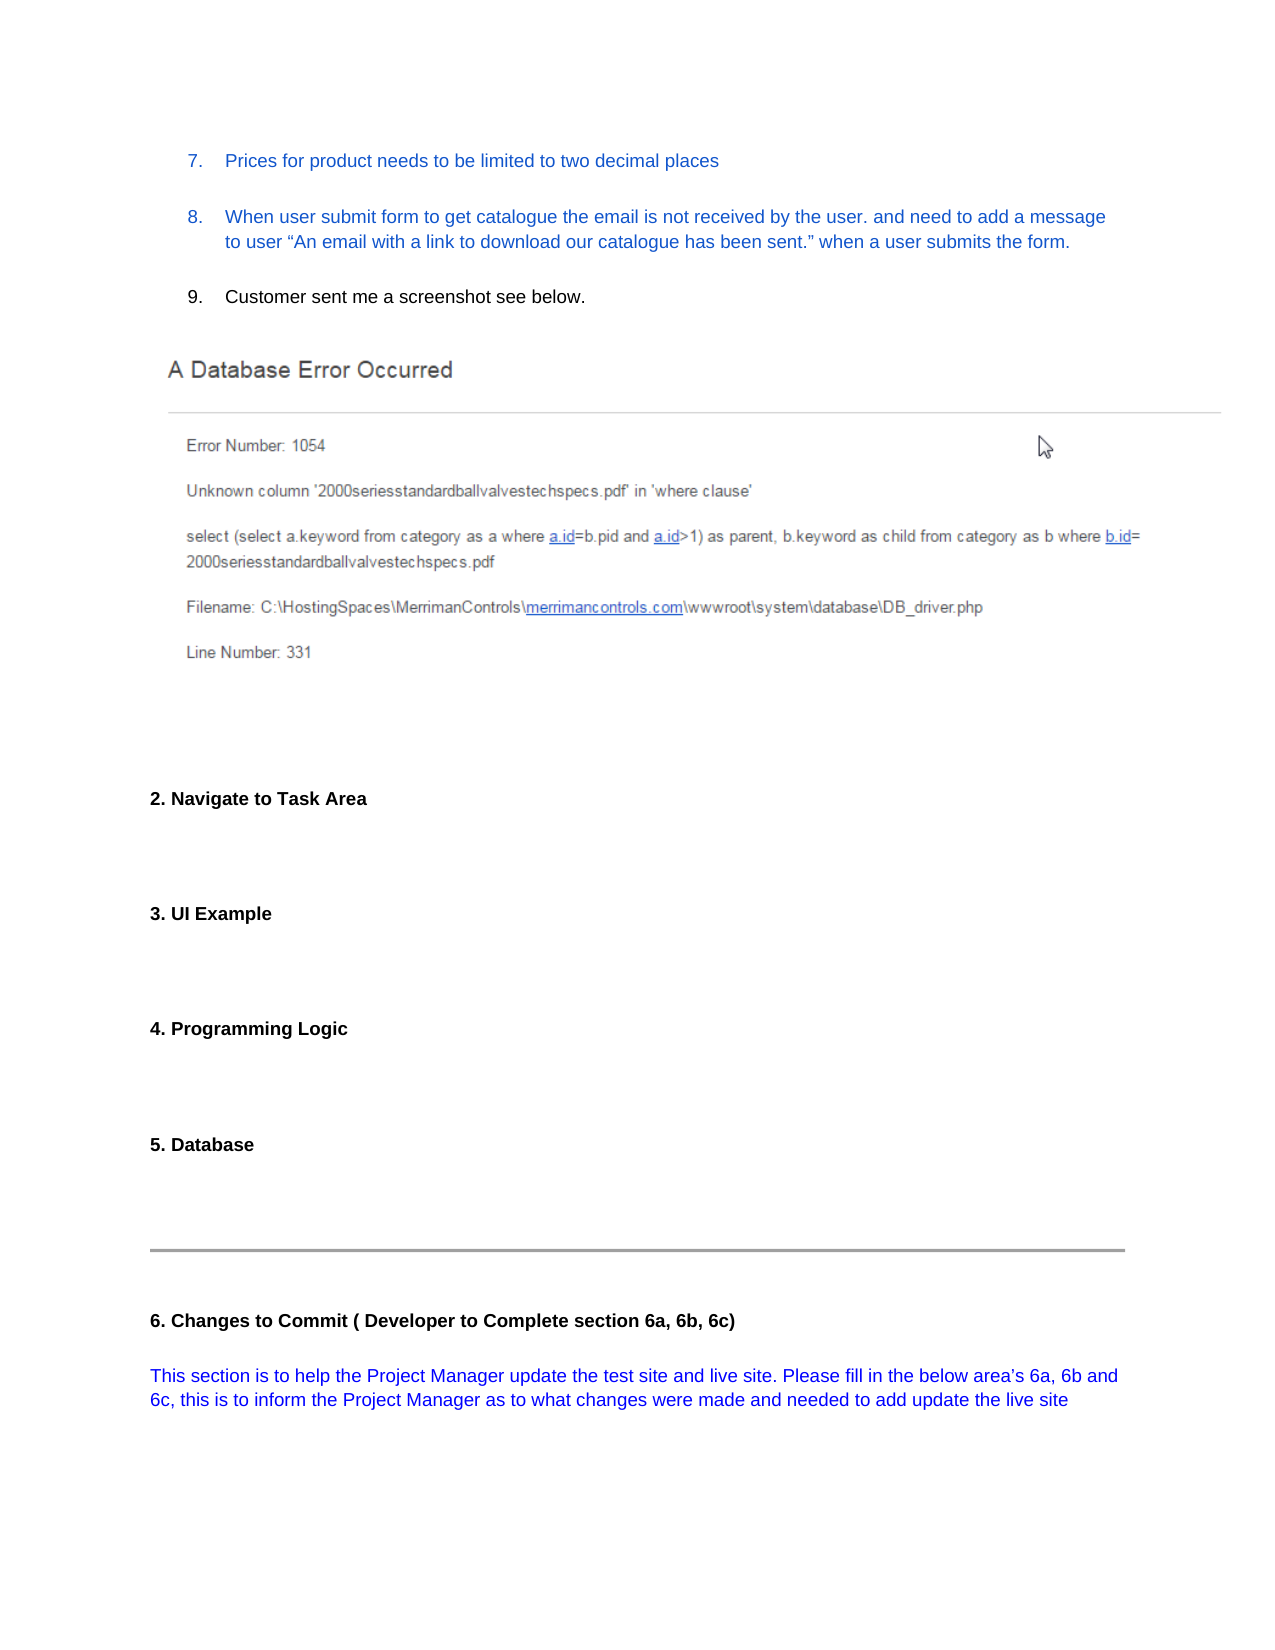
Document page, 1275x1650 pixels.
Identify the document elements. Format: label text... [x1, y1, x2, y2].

list Customer sent me a screenshot see below. [187, 286, 1125, 308]
picture [150, 341, 1259, 723]
text 4. Programming Logic [150, 1018, 1125, 1040]
text 5. Database [150, 1133, 1125, 1155]
text This section is to help the Project Manager update the test site and live site. Please fill in the below area’s 6a, 6b and 6c, this is to inform the Project Manager as to what changes were made and needed to add update the live site [150, 1364, 1125, 1411]
list Prices for product needs to be limited to two decimal places [187, 150, 1125, 202]
text 6. Changes to Commit ( Developer to Complete section 6a, 6b, 6c) [150, 1309, 1125, 1331]
text 2. Navigate to Task Area [150, 787, 1125, 809]
text 3. UI Example [150, 903, 1125, 924]
list When user submit form to get catalogue the email is not received by the user. and need to add a message to user “An email with a link to download our catalogue has been sent.” when a user submits the form. [187, 206, 1125, 282]
